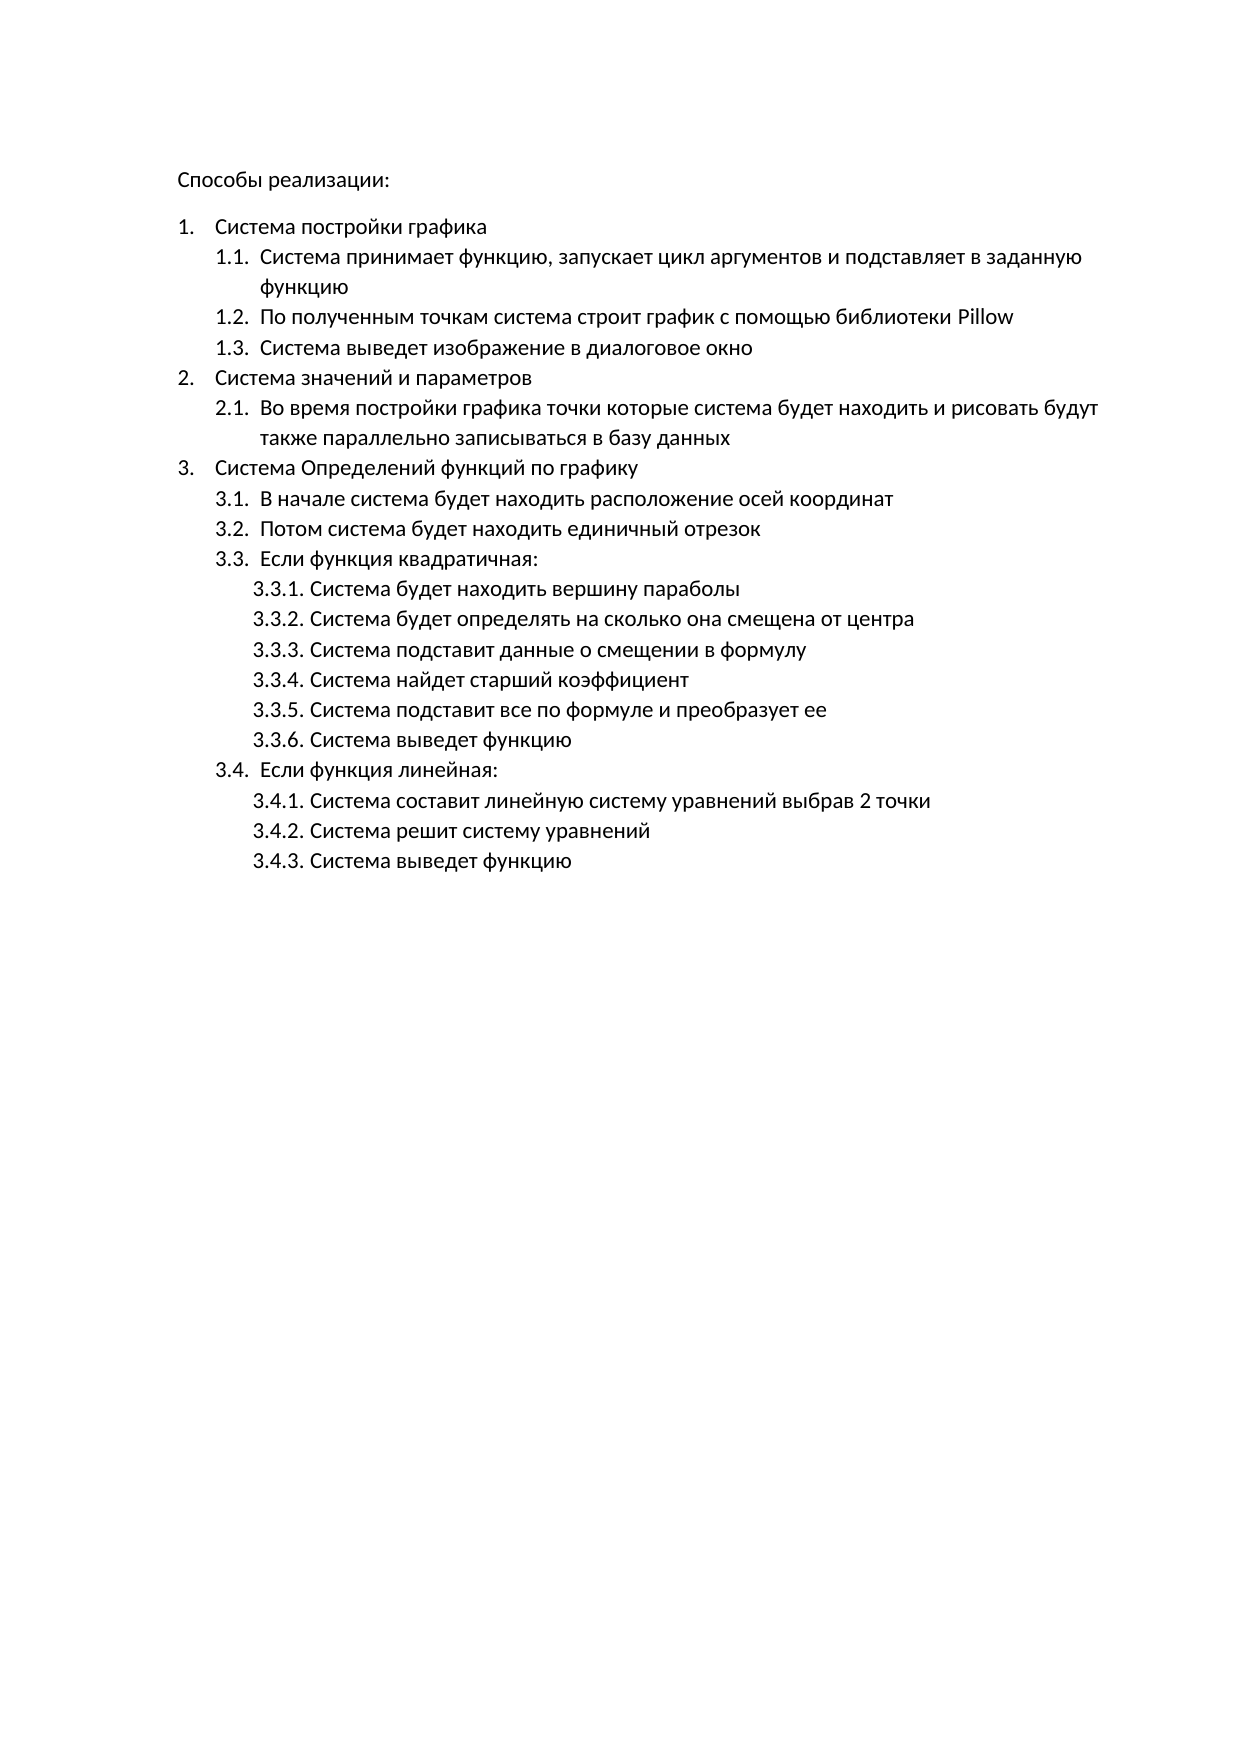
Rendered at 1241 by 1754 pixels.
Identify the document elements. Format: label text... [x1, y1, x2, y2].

list Система принимает функцию, запускает цикл аргументов и подставляет в заданную функцию [215, 242, 1152, 300]
list Если функция линейная: [215, 756, 1152, 784]
list Система выведет функцию [252, 725, 1152, 753]
list Во время постройки графика точки которые система будет находить и рисовать будут также параллельно записываться в базу данных [215, 393, 1152, 451]
text Способы реализации: [177, 165, 1152, 193]
list Потом система будет находить единичный отрезок [215, 514, 1152, 542]
list Система составит линейную систему уравнений выбрав 2 точки [252, 786, 1152, 814]
list В начале система будет находить расположение осей координат [215, 484, 1152, 512]
list Система решит систему уравнений [252, 816, 1152, 844]
list Система будет определять на сколько она смещена от центра [252, 604, 1152, 633]
list По полученным точкам система строит график с помощью библиотеки Pillow [215, 302, 1152, 331]
list Система выведет изображение в диалоговое окно [215, 333, 1152, 361]
list Система выведет функцию [252, 846, 1152, 874]
list Система подставит все по формуле и преобразует ее [252, 695, 1152, 723]
list Если функция квадратичная: [215, 544, 1152, 572]
list Система постройки графика [177, 212, 1152, 240]
list Система подставит данные о смещении в формулу [252, 635, 1152, 663]
list Система значений и параметров [177, 363, 1152, 391]
list Система будет находить вершину параболы [252, 574, 1152, 602]
list Система найдет старший коэффициент [252, 665, 1152, 693]
list Система Определений функций по графику [177, 453, 1152, 482]
